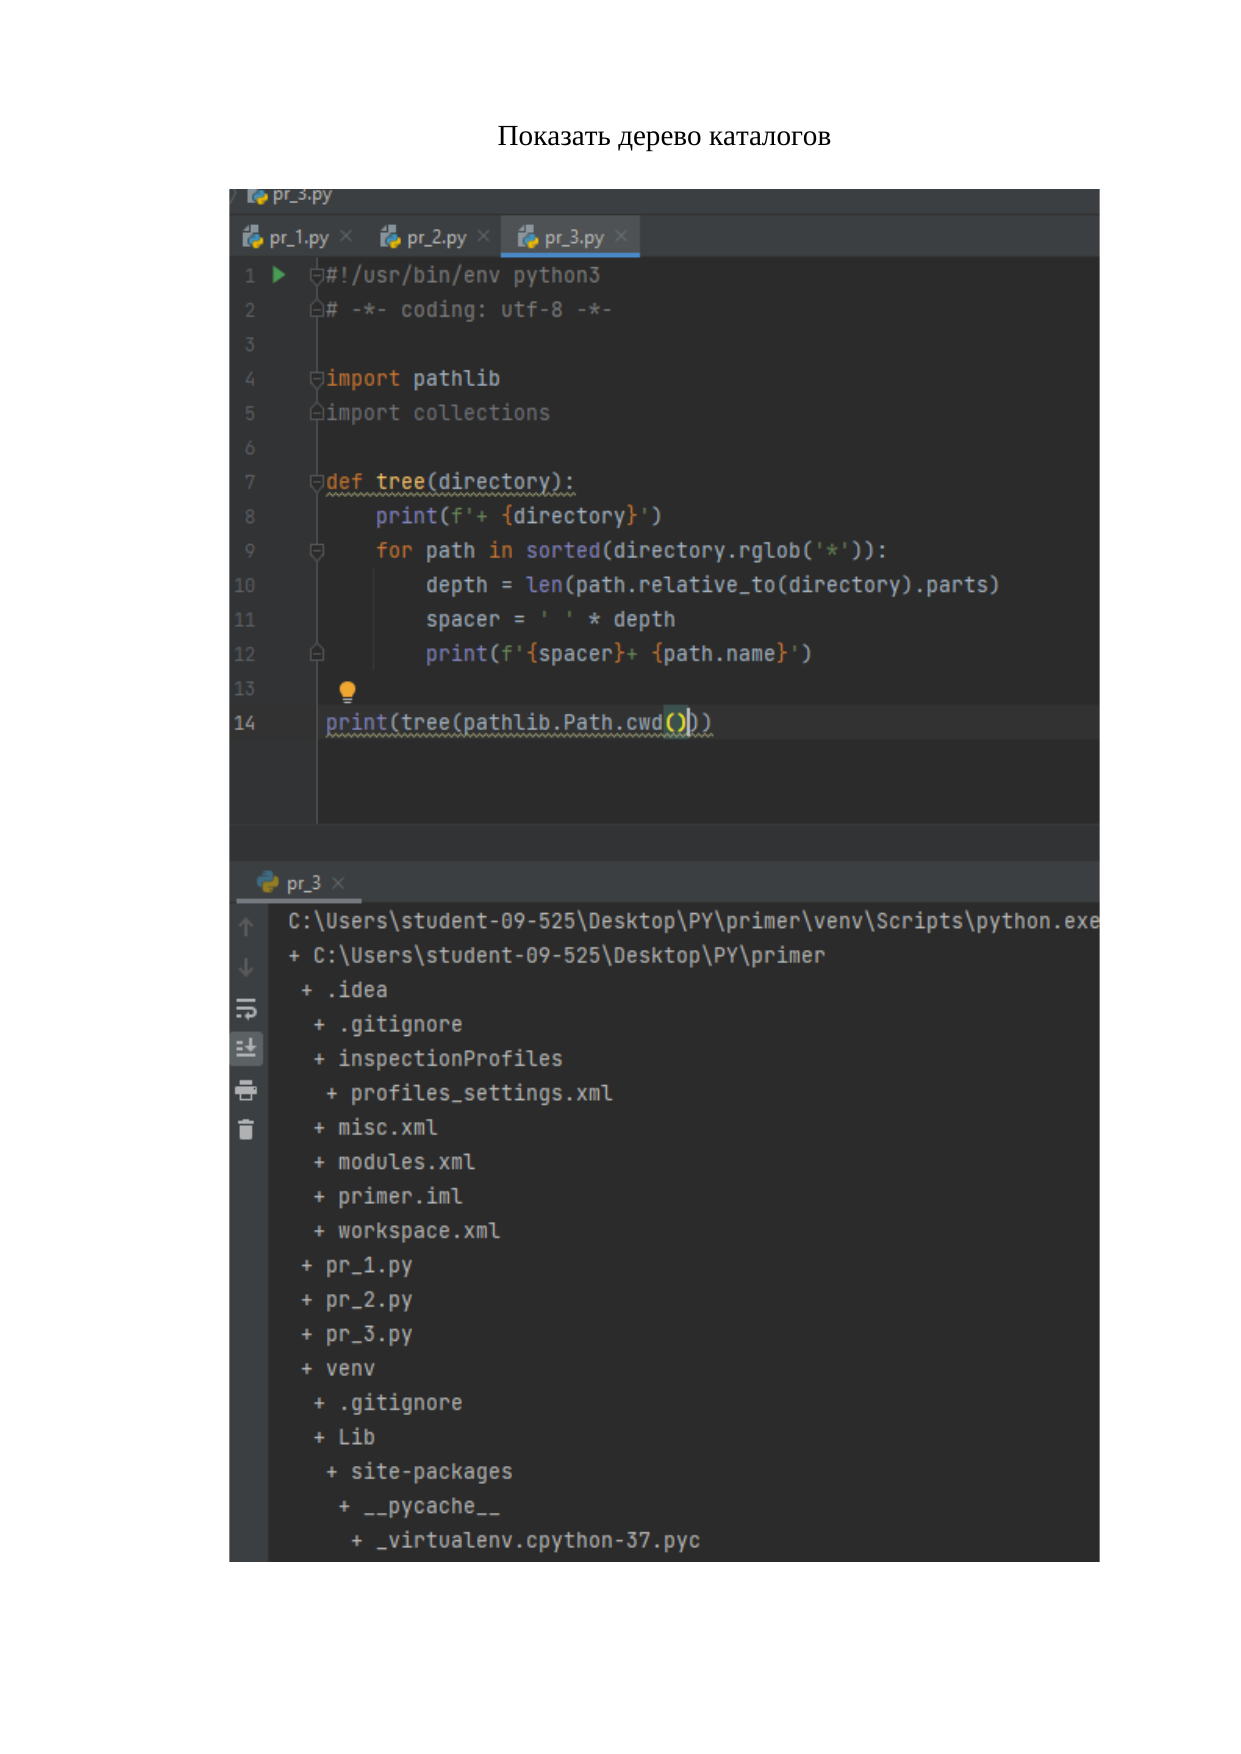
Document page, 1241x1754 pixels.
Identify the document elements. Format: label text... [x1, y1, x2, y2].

text Показать дерево каталогов [177, 118, 1152, 152]
picture [229, 189, 1100, 1562]
